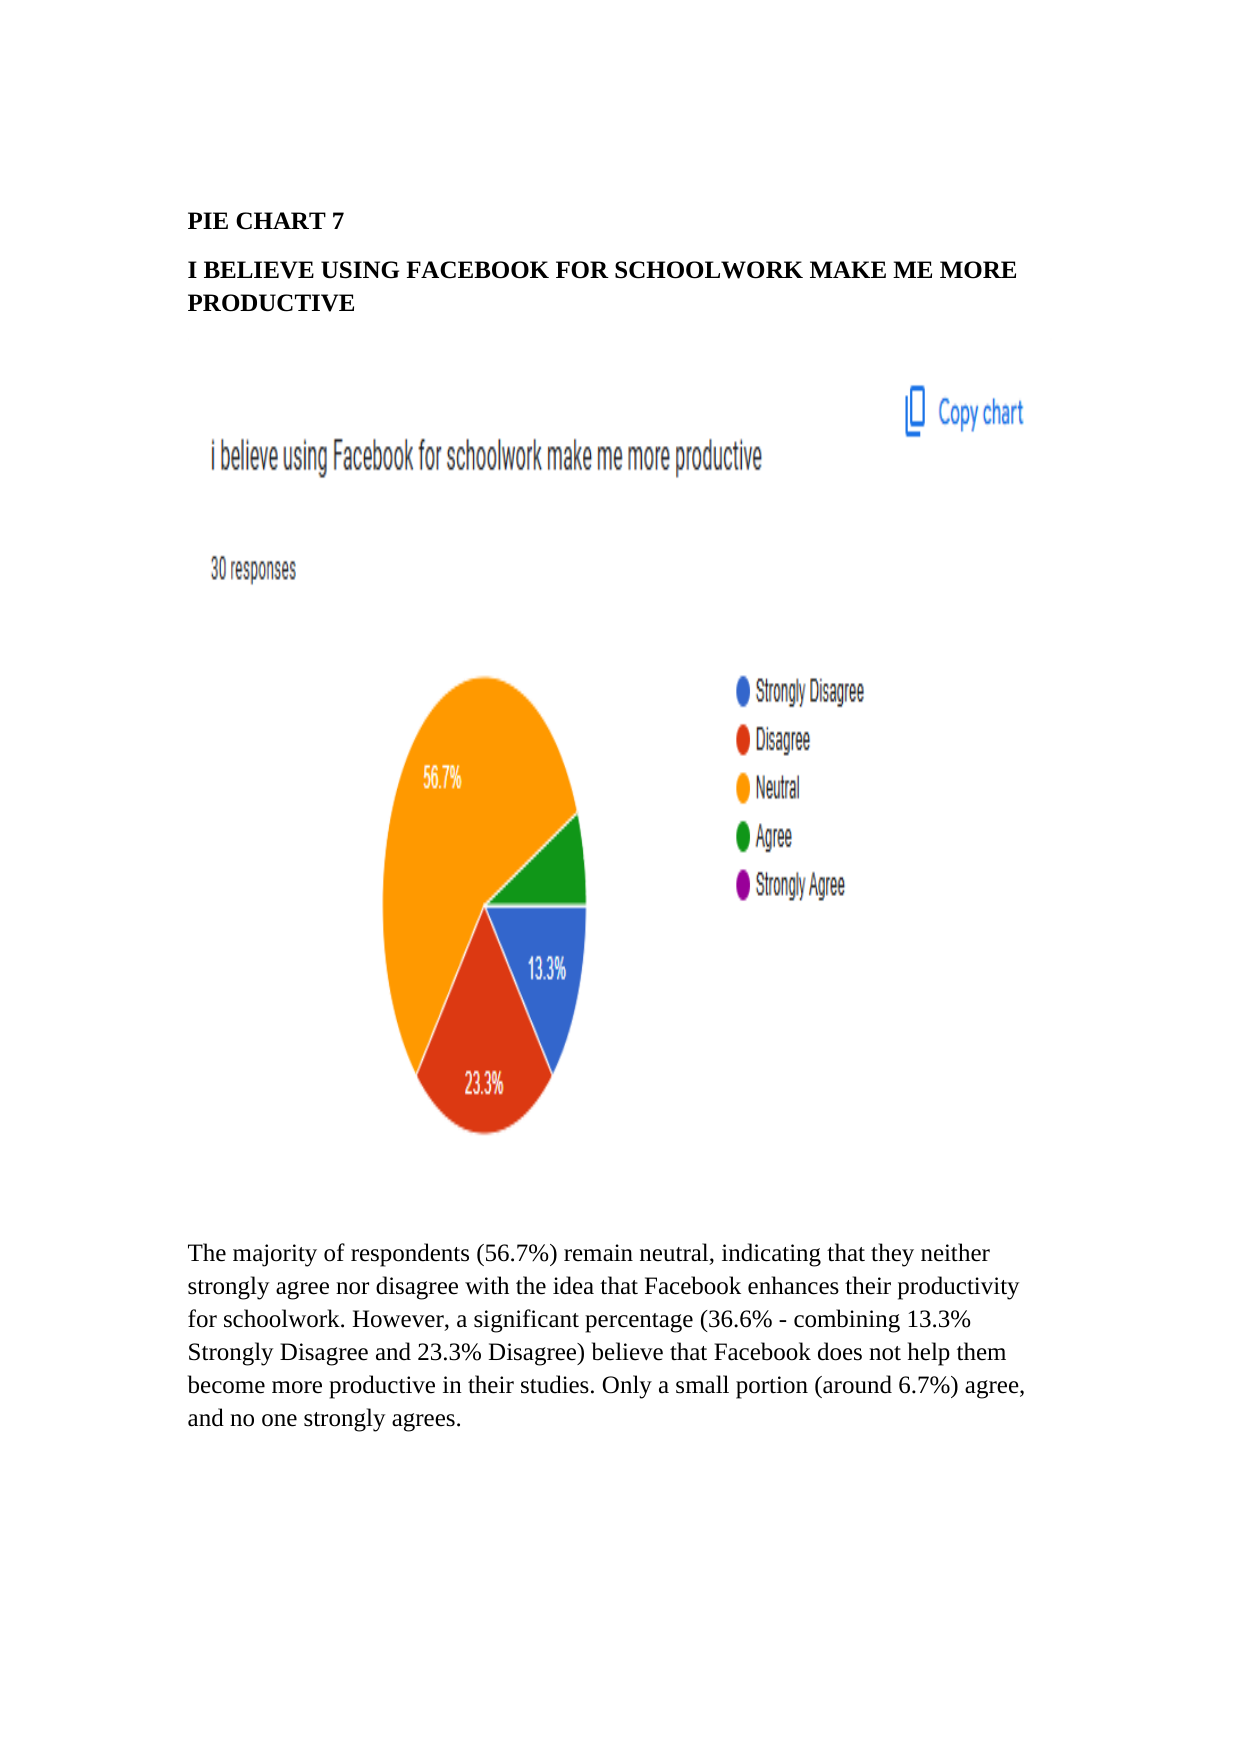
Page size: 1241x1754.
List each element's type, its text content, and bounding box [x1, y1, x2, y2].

text PIE CHART 7 [187, 206, 1053, 234]
picture [187, 338, 1052, 1217]
text I BELIEVE USING FACEBOOK FOR SCHOOLWORK MAKE ME MORE PRODUCTIVE [187, 256, 1053, 317]
text The majority of respondents (56.7%) remain neutral, indicating that they neither strongly agree nor disagree with the idea that Facebook enhances their productivity for schoolwork. However, a significant percentage (36.6% - combining 13.3% Strongly Disagree and 23.3% Disagree) believe that Facebook does not help them become more productive in their studies. Only a small portion (around 6.7%) agree, and no one strongly agrees. [187, 1238, 1053, 1432]
